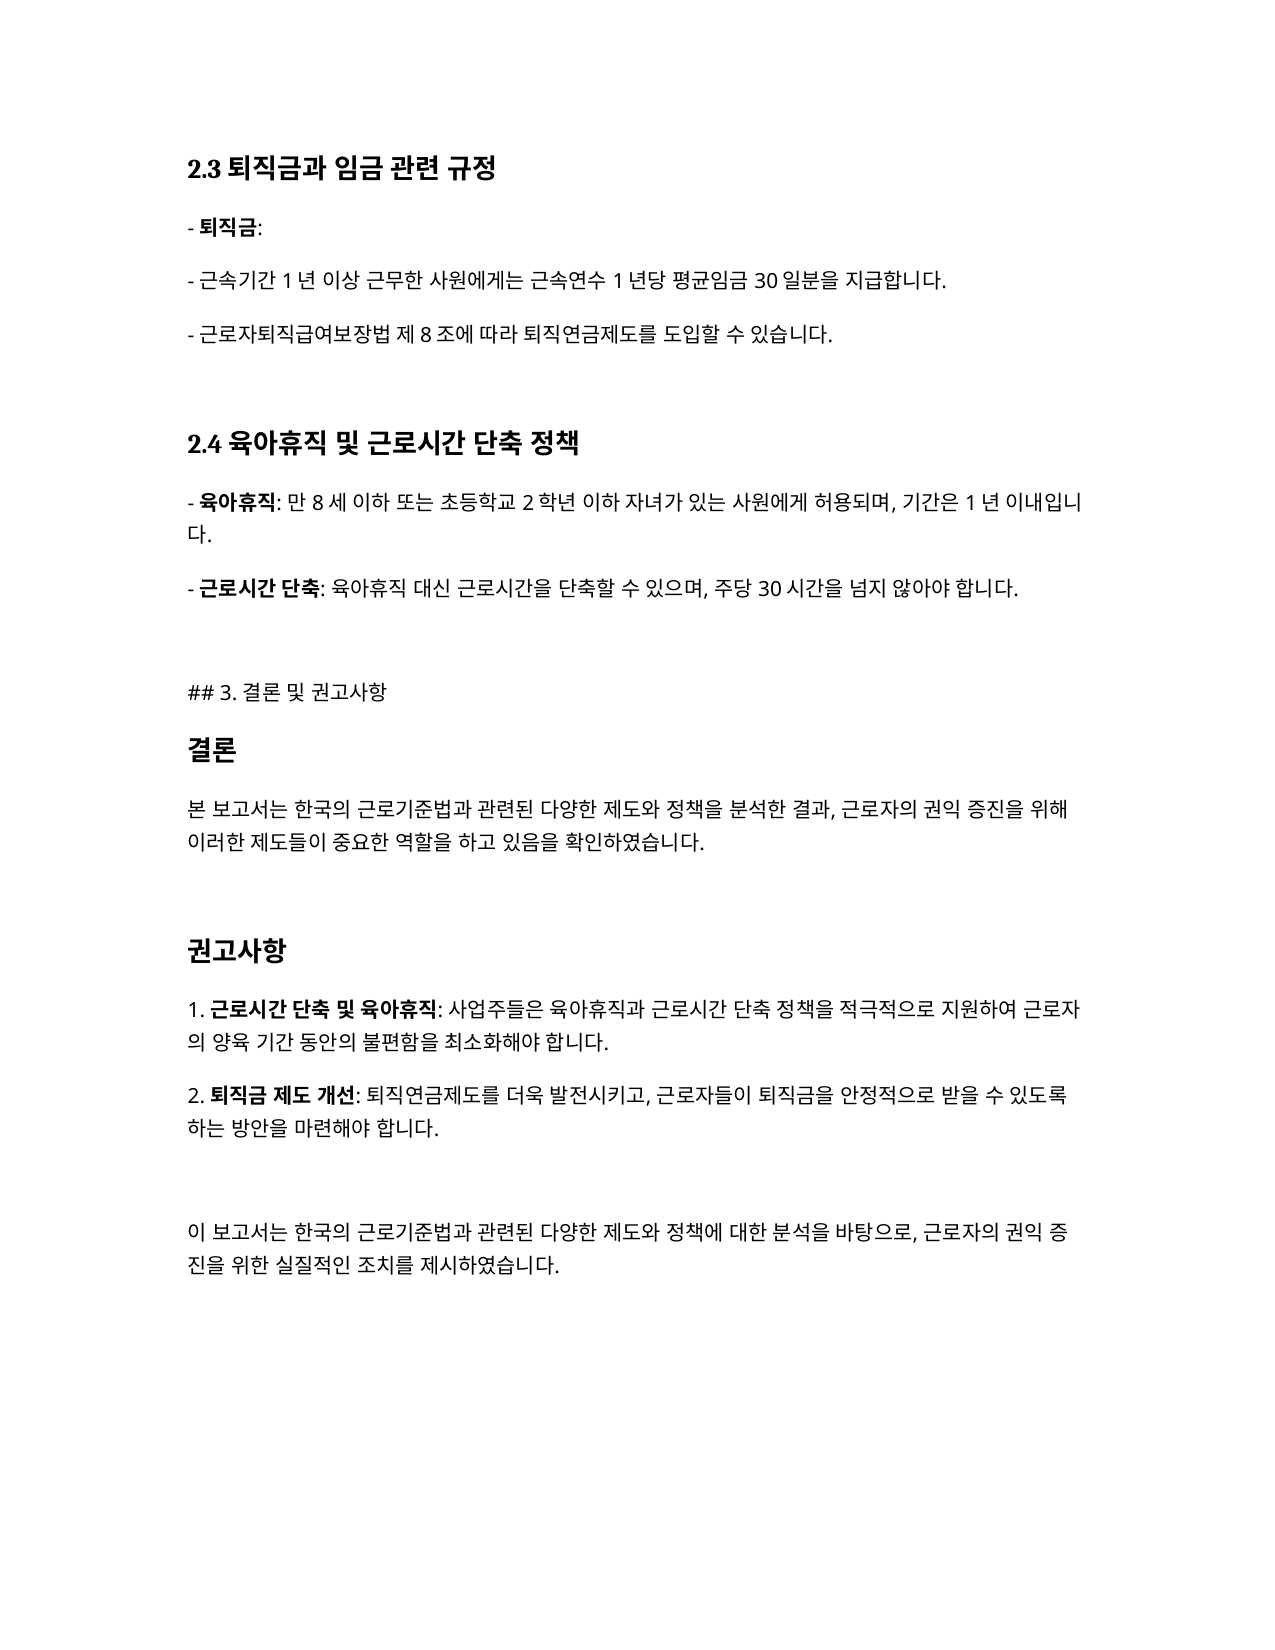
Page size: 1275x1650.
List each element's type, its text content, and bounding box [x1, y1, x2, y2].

text - 퇴직금: [187, 213, 1087, 242]
text 1. 근로시간 단축 및 육아휴직: 사업주들은 육아휴직과 근로시간 단축 정책을 적극적으로 지원하여 근로자의 양육 기간 동안의 불편함을 최소화해야 합니다. [187, 995, 1087, 1056]
text 2.3 퇴직금과 임금 관련 규정 [187, 150, 1087, 187]
text 결론 [187, 732, 1087, 769]
text 본 보고서는 한국의 근로기준법과 관련된 다양한 제도와 정책을 분석한 결과, 근로자의 권익 증진을 위해 이러한 제도들이 중요한 역할을 하고 있음을 확인하였습니다. [187, 795, 1087, 856]
text - 근로시간 단축: 육아휴직 대신 근로시간을 단축할 수 있으며, 주당 30시간을 넘지 않아야 합니다. [187, 574, 1087, 602]
text - 근로자퇴직급여보장법 제8조에 따라 퇴직연금제도를 도입할 수 있습니다. [187, 320, 1087, 348]
text 2. 퇴직금 제도 개선: 퇴직연금제도를 더욱 발전시키고, 근로자들이 퇴직금을 안정적으로 받을 수 있도록 하는 방안을 마련해야 합니다. [187, 1081, 1087, 1142]
text - 육아휴직: 만 8세 이하 또는 초등학교 2학년 이하 자녀가 있는 사원에게 허용되며, 기간은 1년 이내입니다. [187, 488, 1087, 549]
text ## 3. 결론 및 권고사항 [187, 678, 1087, 707]
text 이 보고서는 한국의 근로기준법과 관련된 다양한 제도와 정책에 대한 분석을 바탕으로, 근로자의 권익 증진을 위한 실질적인 조치를 제시하였습니다. [187, 1218, 1087, 1279]
text - 근속기간 1년 이상 근무한 사원에게는 근속연수 1년당 평균임금 30일분을 지급합니다. [187, 267, 1087, 295]
text 권고사항 [187, 932, 1087, 969]
text 2.4 육아휴직 및 근로시간 단축 정책 [187, 424, 1087, 461]
